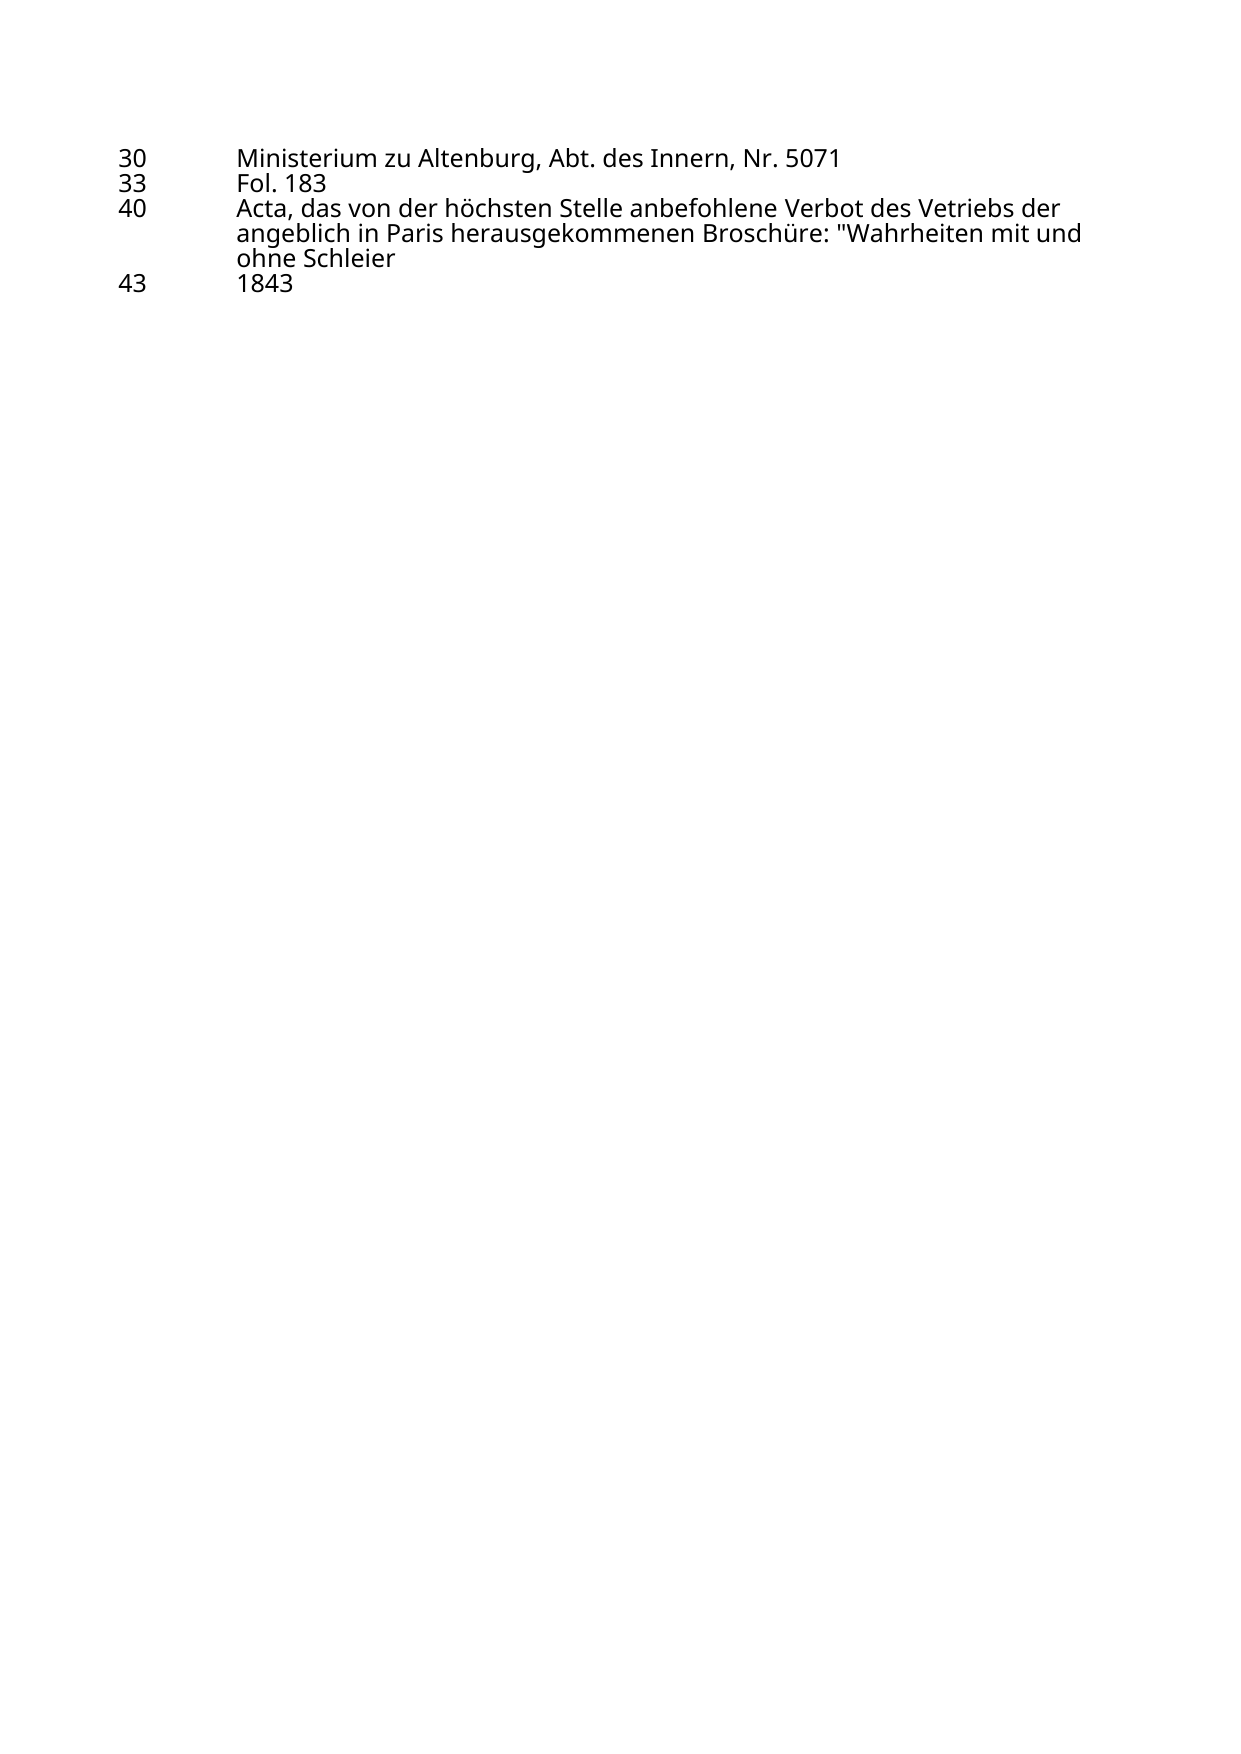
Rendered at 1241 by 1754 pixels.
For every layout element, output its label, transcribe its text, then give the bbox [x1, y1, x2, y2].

text 33 Fol. 183 [118, 173, 1122, 198]
text 30 Ministerium zu Altenburg, Abt. des Innern, Nr. 5071 [118, 148, 1122, 173]
text 43 1843 [118, 273, 1122, 298]
text 40 Acta, das von der höchsten Stelle anbefohlene s[2{Verbot} des 1{Vetrieb}s]s der angeblich in o[Paris]o herausgekommenen t[2{Broschüre}: "1{Wahrheiten mit und ohne Schleier}]t [118, 198, 1122, 273]
